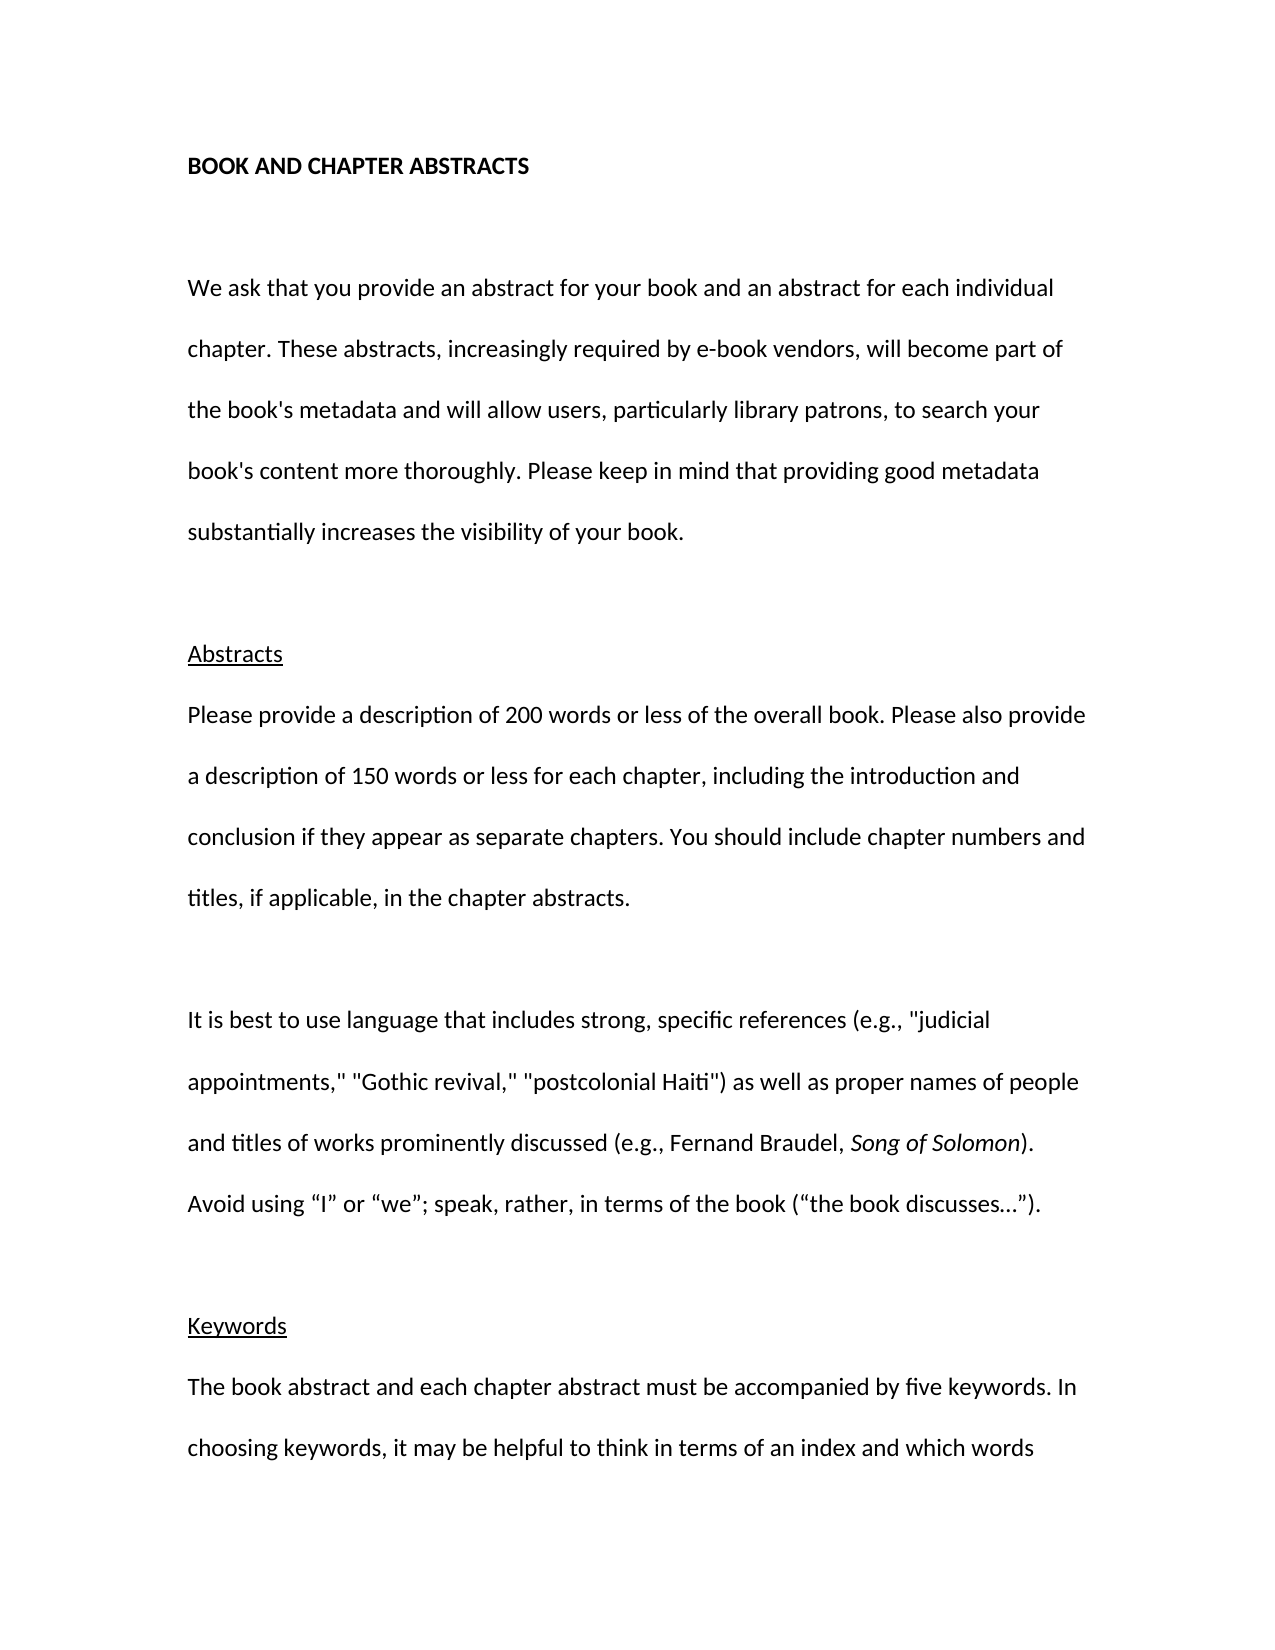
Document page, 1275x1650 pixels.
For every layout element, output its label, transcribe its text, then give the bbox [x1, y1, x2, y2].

text We ask that you provide an abstract for your book and an abstract for each individual chapter. These abstracts, increasingly required by e-book vendors, will become part of the book's metadata and will allow users, particularly library patrons, to search your book's content more thoroughly. Please keep in mind that providing good metadata substantially increases the visibility of your book. [187, 272, 1087, 547]
text Abstracts [187, 638, 1087, 669]
text Keywords [187, 1310, 1087, 1340]
text It is best to use language that includes strong, specific references (e.g., "judicial appointments," "Gothic revival," "postcolonial Haiti") as well as proper names of people and titles of works prominently discussed (e.g., Fernand Braudel, Song of Solomon). Avoid using “I” or “we”; speak, rather, in terms of the book (“the book discusses…”). [187, 1004, 1087, 1218]
text BOOK AND CHAPTER ABSTRACTS [187, 150, 1087, 181]
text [187, 1371, 1087, 1462]
text Please provide a description of 200 words or less of the overall book. Please also provide a description of 150 words or less for each chapter, including the introduction and conclusion if they appear as separate chapters. You should include chapter numbers and titles, if applicable, in the chapter abstracts. [187, 699, 1087, 913]
